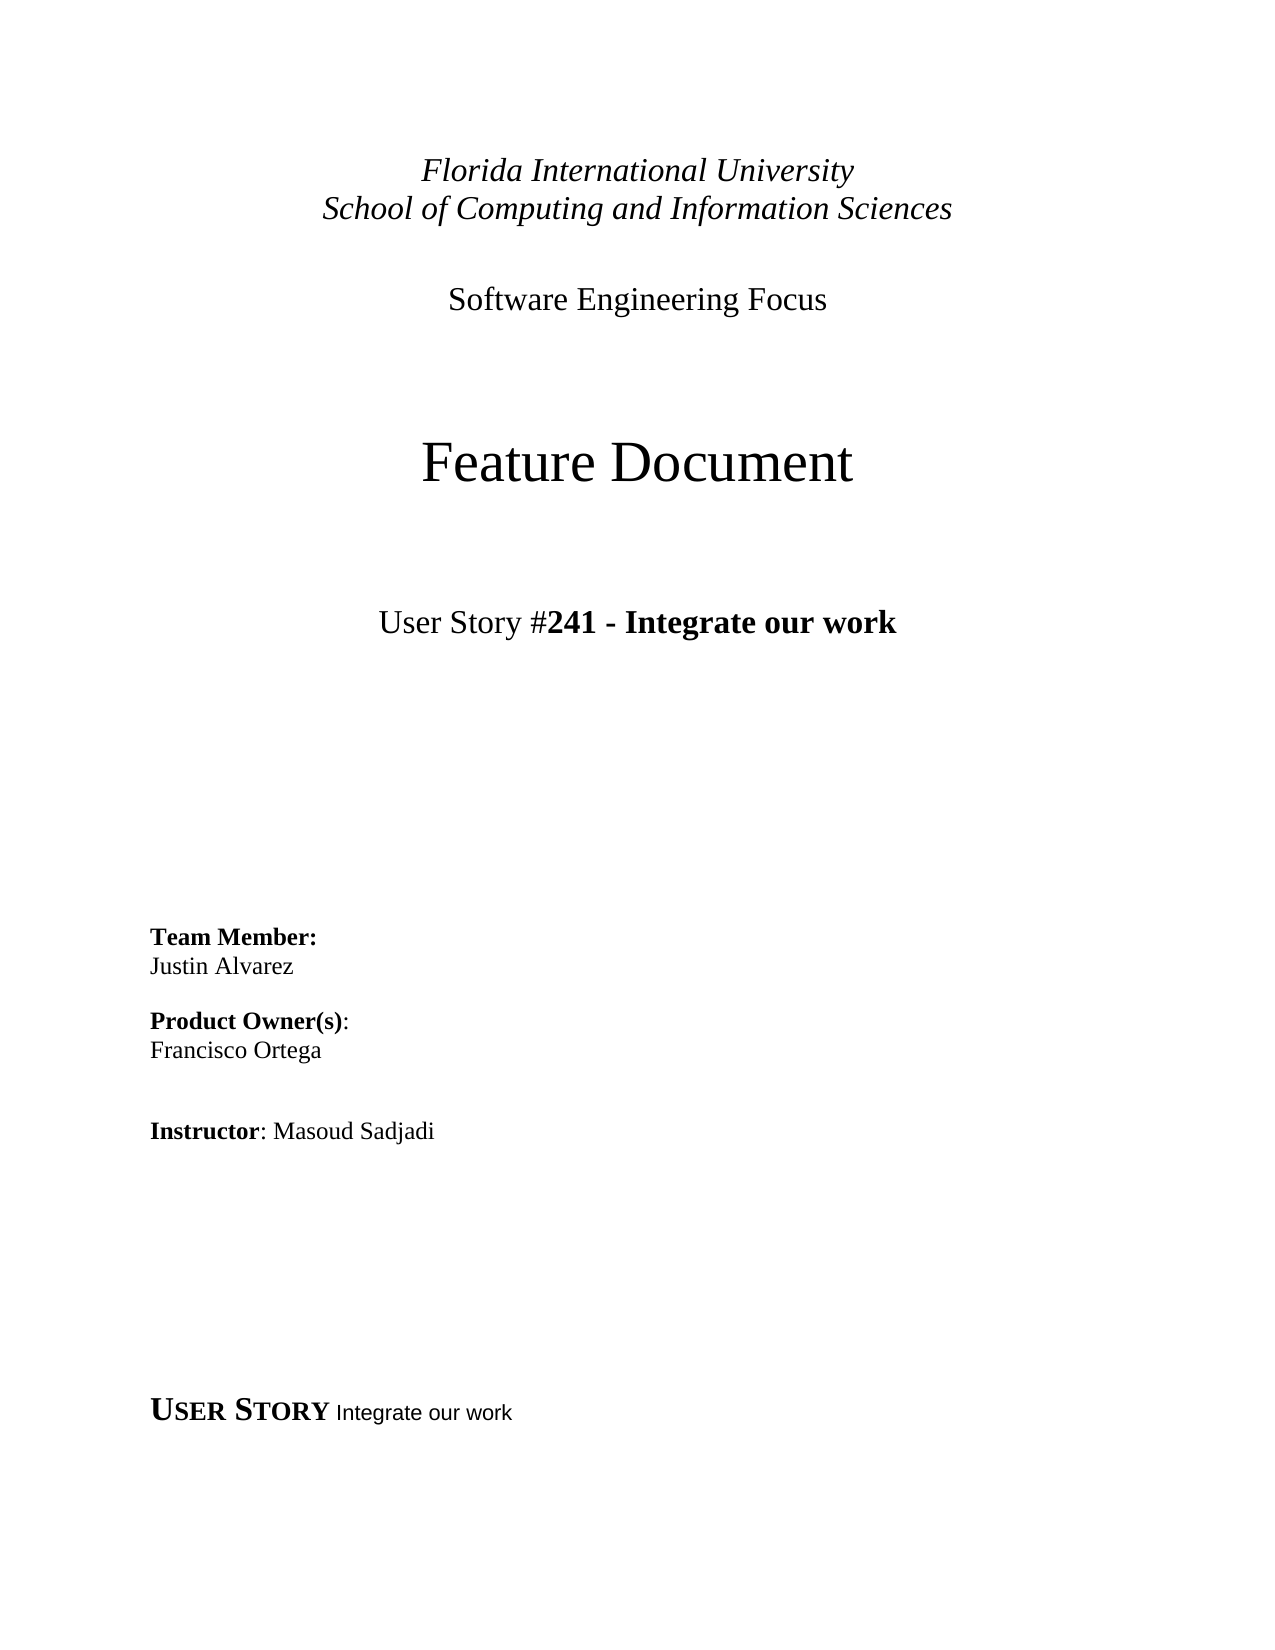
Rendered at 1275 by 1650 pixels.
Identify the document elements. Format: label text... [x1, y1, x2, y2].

text User Story Integrate our work [150, 1350, 1125, 1427]
text Team Member: [150, 922, 1125, 951]
text Francisco Ortega [150, 1035, 1125, 1063]
text Software Engineering Focus [150, 279, 1125, 318]
text Florida International University [150, 150, 1125, 188]
text Product Owner(s): [150, 1006, 1125, 1035]
text Feature Document [150, 427, 1125, 494]
text User Story #241 - Integrate our work [150, 602, 1125, 641]
text Instructor: Masoud Sadjadi [150, 1116, 1125, 1145]
text School of Computing and Information Sciences [150, 188, 1125, 227]
text Justin Alvarez [150, 951, 1125, 980]
